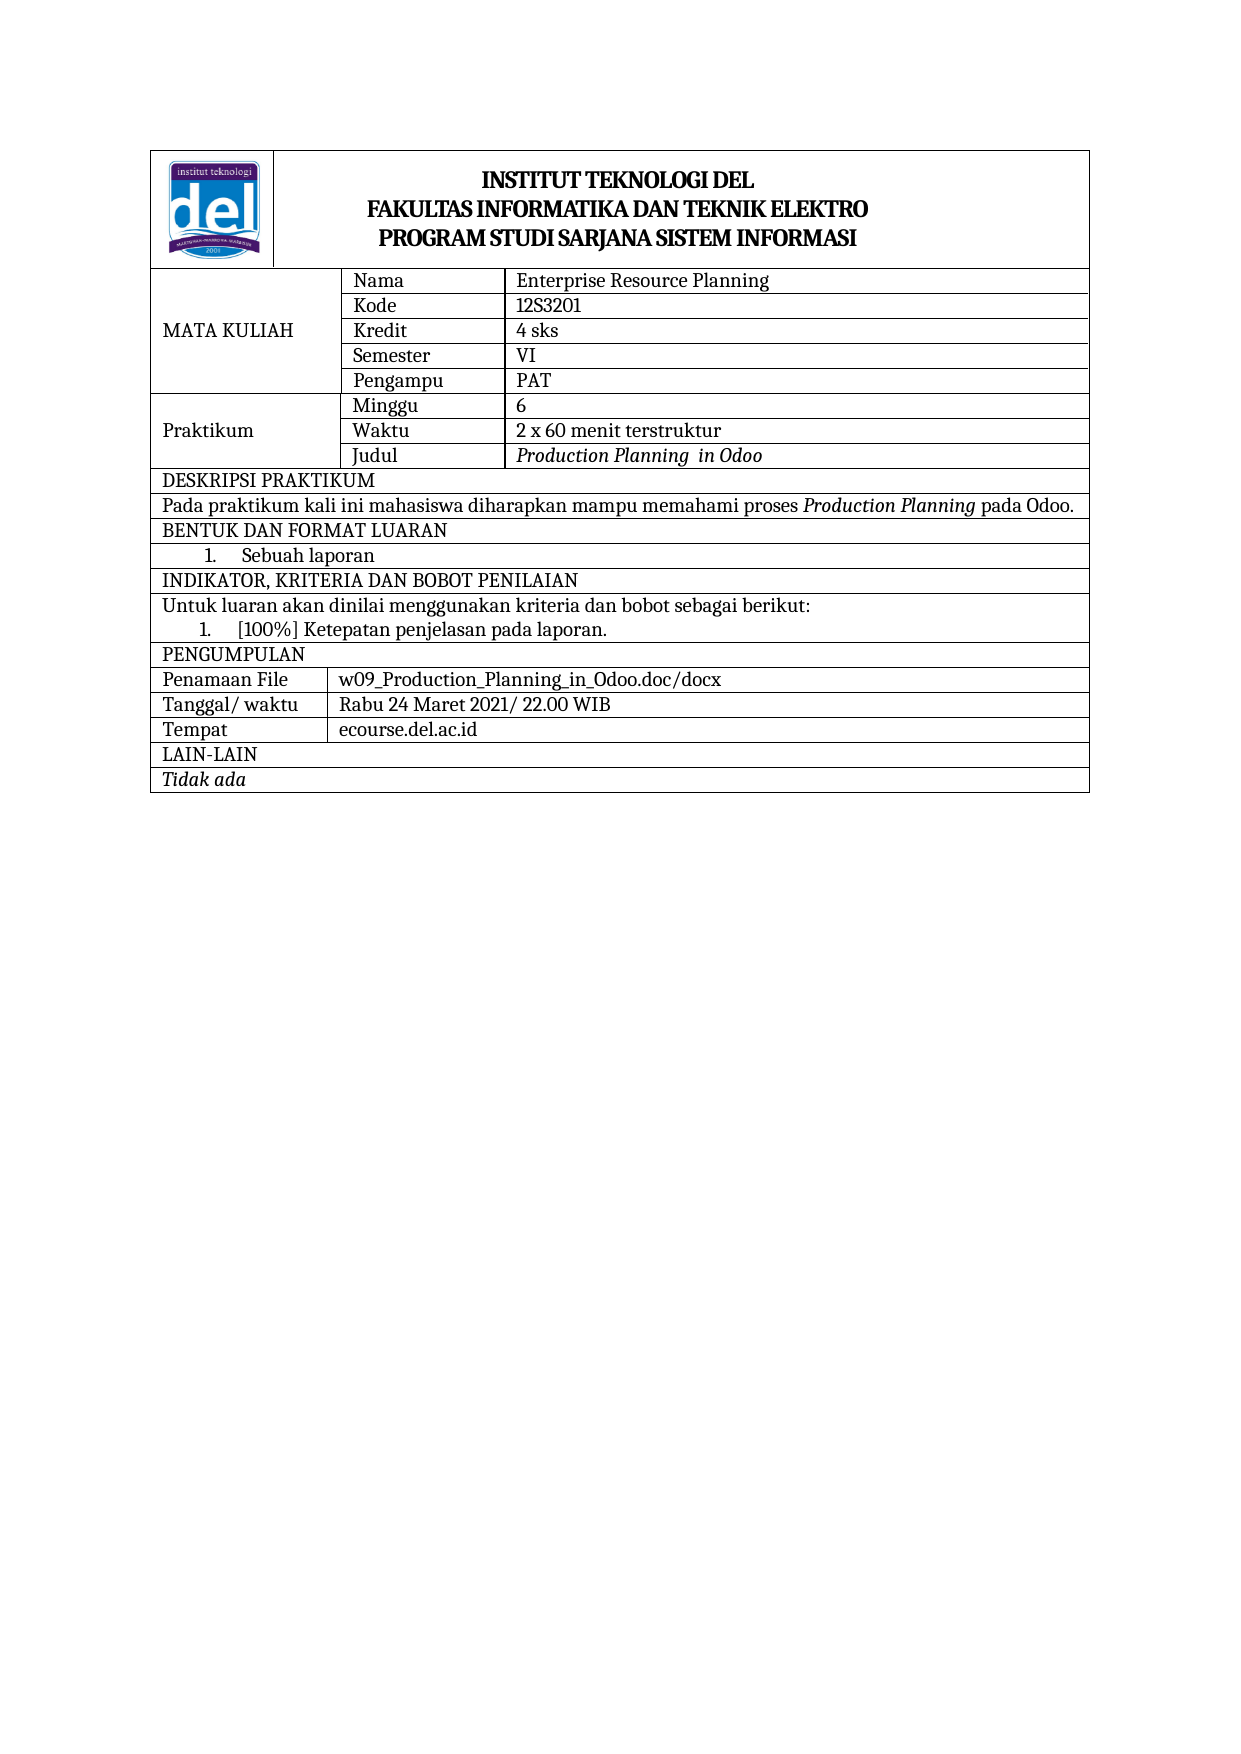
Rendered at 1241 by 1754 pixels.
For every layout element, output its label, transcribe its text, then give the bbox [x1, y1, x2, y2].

table_cell [342, 344, 504, 368]
table_header [274, 151, 1089, 267]
table_cell DESKRIPSI PRAKTIKUM [151, 469, 1089, 493]
table_cell [328, 668, 1089, 692]
table_cell Sebuah laporan [151, 544, 1089, 568]
table_cell [342, 294, 504, 318]
table_cell [151, 693, 327, 717]
table_cell [341, 419, 504, 443]
table_cell [151, 668, 327, 692]
table_cell [342, 319, 504, 343]
table_cell [151, 718, 327, 742]
table_cell PENGUMPULAN [151, 643, 1089, 667]
table_cell [341, 444, 504, 468]
table_cell Tidak ada [151, 768, 1089, 792]
table_cell [328, 718, 1089, 742]
table_header [151, 151, 273, 267]
table_cell [506, 269, 1089, 392]
table_cell BENTUK DAN FORMAT LUARAN [151, 519, 1089, 543]
table_cell [328, 693, 1089, 717]
table_cell Pada praktikum kali ini mahasiswa diharapkan mampu memahami proses Production Planning pada Odoo. [151, 494, 1089, 518]
table_cell [342, 269, 504, 293]
table_cell LAIN-LAIN [151, 743, 1089, 767]
table_cell [506, 394, 1089, 418]
table_cell [506, 444, 1089, 468]
picture [163, 159, 262, 259]
table_cell INDIKATOR, KRITERIA DAN BOBOT PENILAIAN [151, 569, 1089, 593]
table_cell Untuk luaran akan dinilai menggunakan kriteria dan bobot sebagai berikut: [100%] Ketepatan penjelasan pada laporan. [151, 594, 1089, 642]
table_cell [341, 394, 504, 418]
table_cell [506, 419, 1089, 443]
table_cell [151, 269, 341, 392]
table_cell [342, 369, 504, 392]
table_cell [151, 394, 340, 468]
